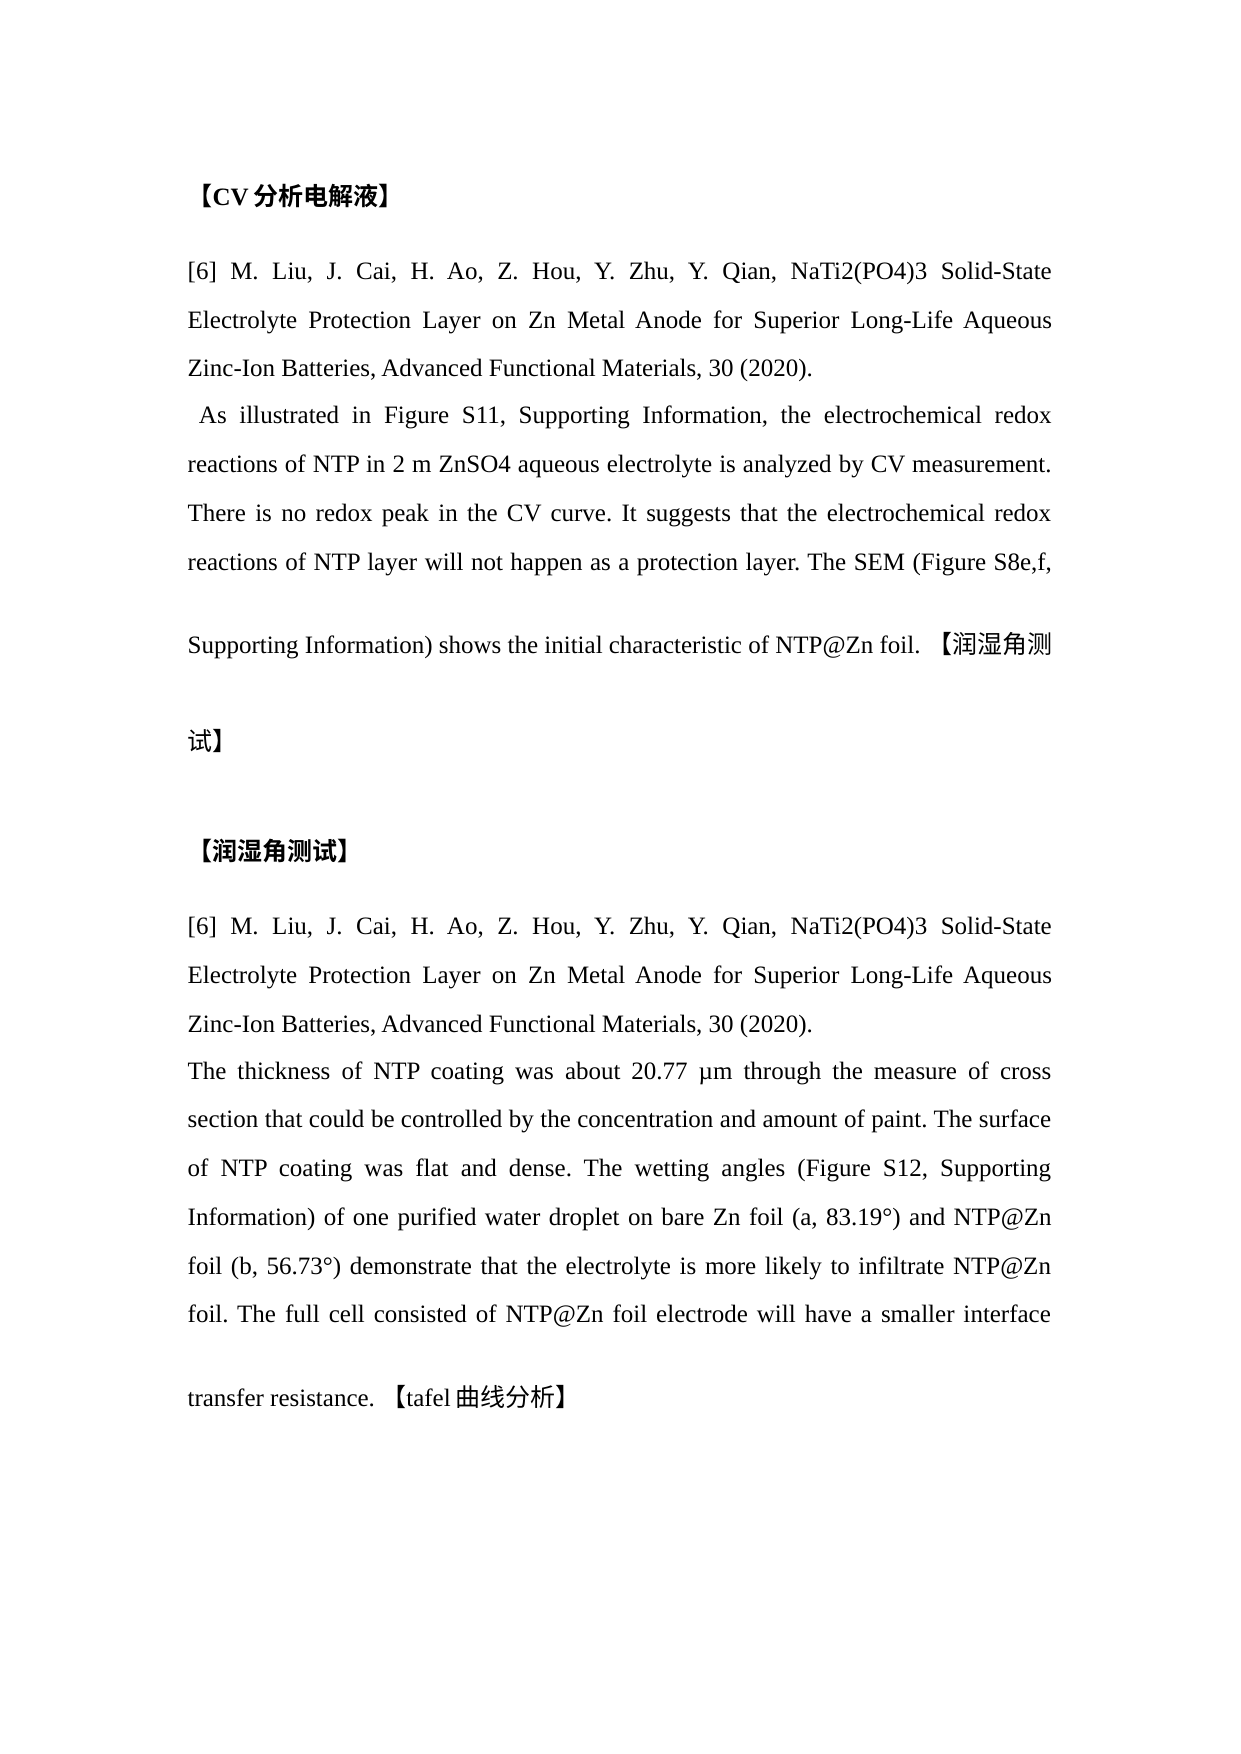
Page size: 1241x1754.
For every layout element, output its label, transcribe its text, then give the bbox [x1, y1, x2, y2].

subtitle 【润湿角测试】 [187, 817, 1053, 882]
subtitle 【CV分析电解液】 [187, 162, 1053, 227]
text [6] M. Liu, J. Cai, H. Ao, Z. Hou, Y. Zhu, Y. Qian, NaTi2(PO4)3 Solid-State Electrolyte Protection Layer on Zn Metal Anode for Superior Long-Life Aqueous Zinc-Ion Batteries, Advanced Functional Materials, 30 (2020). [187, 909, 1053, 1039]
text [6] M. Liu, J. Cai, H. Ao, Z. Hou, Y. Zhu, Y. Qian, NaTi2(PO4)3 Solid-State Electrolyte Protection Layer on Zn Metal Anode for Superior Long-Life Aqueous Zinc-Ion Batteries, Advanced Functional Materials, 30 (2020). [187, 254, 1053, 384]
text The thickness of NTP coating was about 20.77 µm through the measure of cross section that could be controlled by the concentration and amount of paint. The surface of NTP coating was flat and dense. The wetting angles (Figure S12, Supporting Information) of one purified water droplet on bare Zn foil (a, 83.19°) and NTP@Zn foil (b, 56.73°) demonstrate that the electrolyte is more likely to infiltrate NTP@Zn foil. The full cell consisted of NTP@Zn foil electrode will have a smaller interface transfer resistance. 【tafel曲线分析】 [187, 1054, 1053, 1428]
text As illustrated in Figure S11, Supporting Information, the electrochemical redox reactions of NTP in 2 m ZnSO4 aqueous electrolyte is analyzed by CV measurement. There is no redox peak in the CV curve. It suggests that the electrochemical redox reactions of NTP layer will not happen as a protection layer. The SEM (Figure S8e,f, Supporting Information) shows the initial characteristic of NTP@Zn foil. 【润湿角测试】 [187, 398, 1053, 772]
